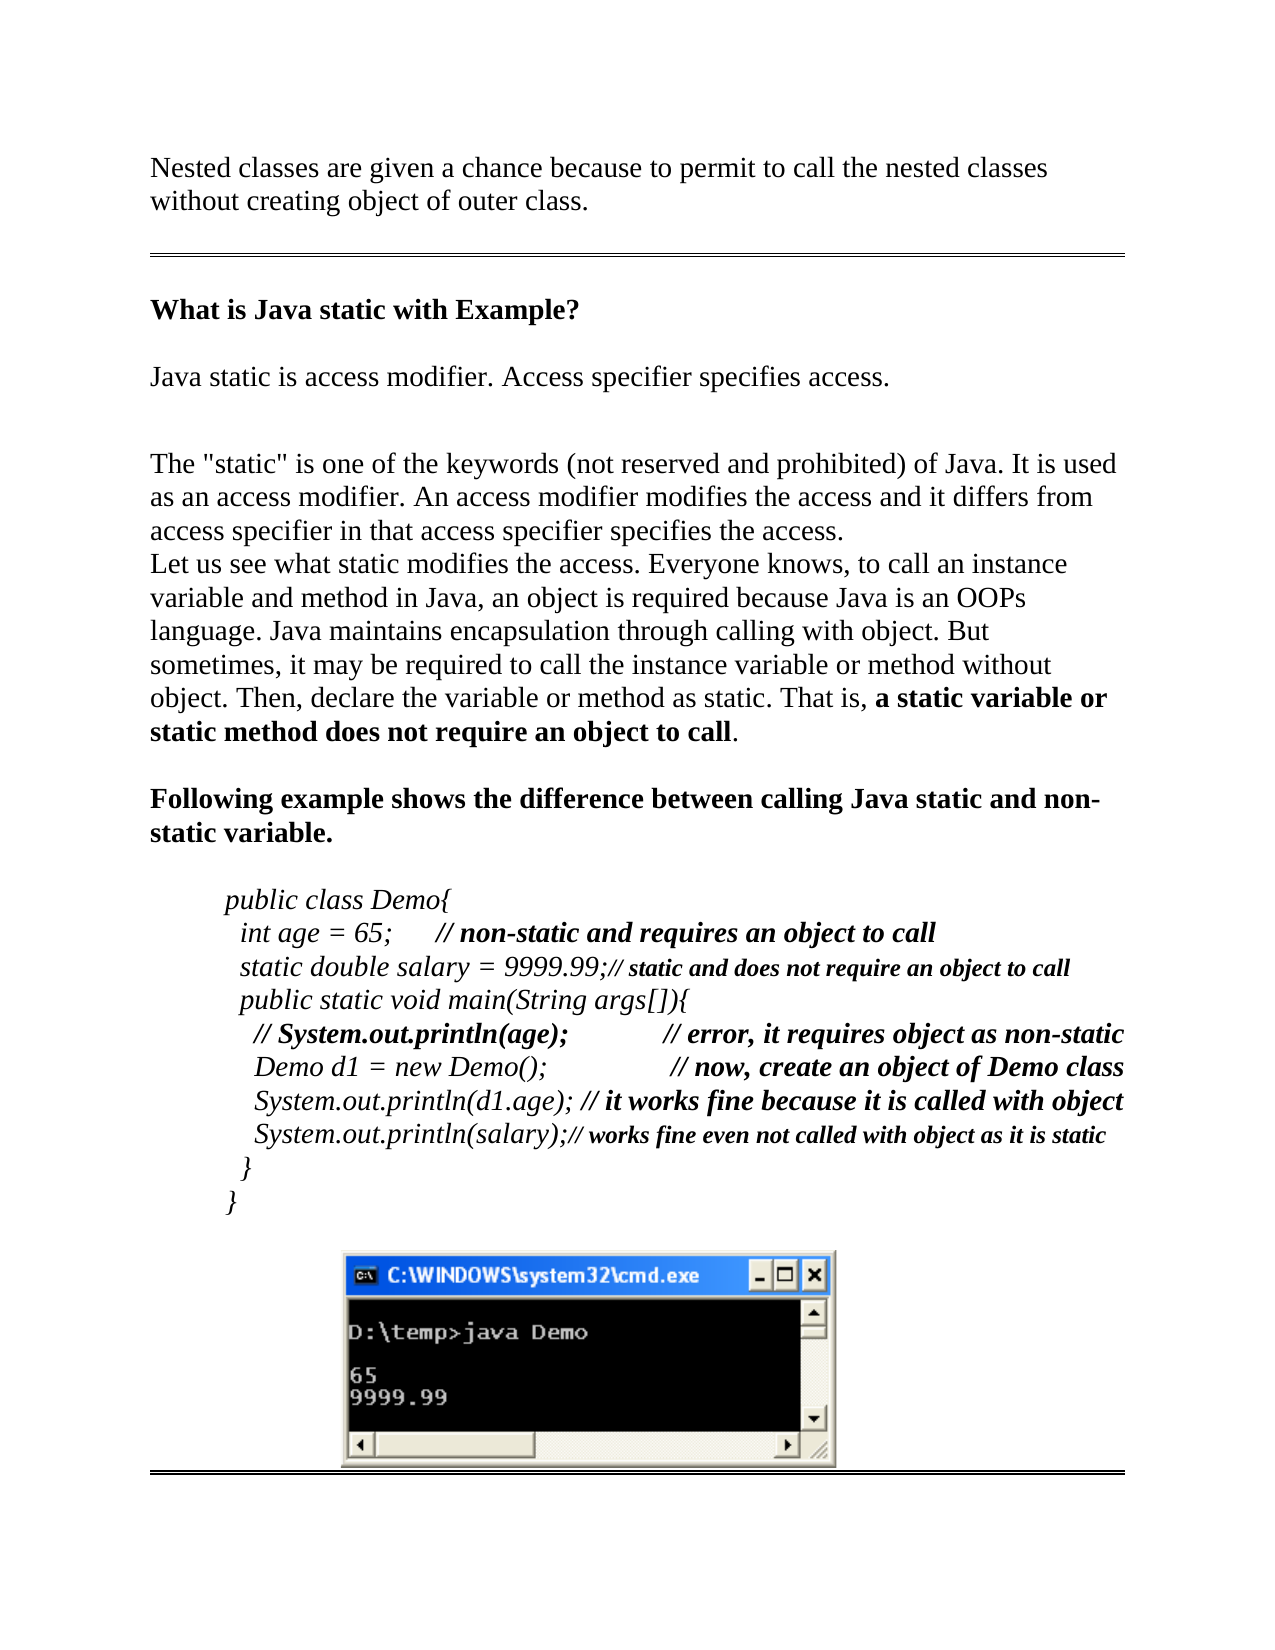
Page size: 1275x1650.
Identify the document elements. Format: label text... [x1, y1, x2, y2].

subtitle Java static is access modifier. Access specifier specifies access. [150, 359, 1125, 393]
text public static void main(String args[]){ [225, 982, 1125, 1016]
text } [225, 1150, 1125, 1184]
text System.out.println(d1.age); // it works fine because it is called with object [225, 1083, 1125, 1117]
text The "static" is one of the keywords (not reserved and prohibited) of Java. It is used as an access modifier. An access modifier modifies the access and it differs from access specifier in that access specifier specifies the access. [150, 446, 1125, 546]
text Nested classes are given a chance because to permit to call the nested classes without creating object of outer class. [150, 150, 1125, 217]
text Demo d1 = new Demo(); // now, create an object of Demo class [225, 1049, 1125, 1083]
text static double salary = 9999.99;// static and does not require an object to call [225, 949, 1125, 982]
text public class Demo{ [225, 882, 1125, 915]
text } [225, 1184, 1125, 1217]
text Following example shows the difference between calling Java static and non-static variable. [333, 781, 1125, 848]
text Let us see what static modifies the access. Everyone knows, to call an instance variable and method in Java, an object is required because Java is an OOPs language. Java maintains encapsulation through calling with object. But sometimes, it may be required to call the instance variable or method without object. Then, declare the variable or method as static. That is, a static variable or static method does not require an object to call. [150, 546, 1125, 748]
text // System.out.println(age); // error, it requires object as non-static [225, 1016, 1125, 1049]
subtitle What is Java static with Example? [150, 291, 1125, 326]
text System.out.println(salary);// works fine even not called with object as it is static [225, 1117, 1125, 1150]
picture [340, 1250, 837, 1468]
text int age = 65; // non-static and requires an object to call [225, 915, 1125, 949]
